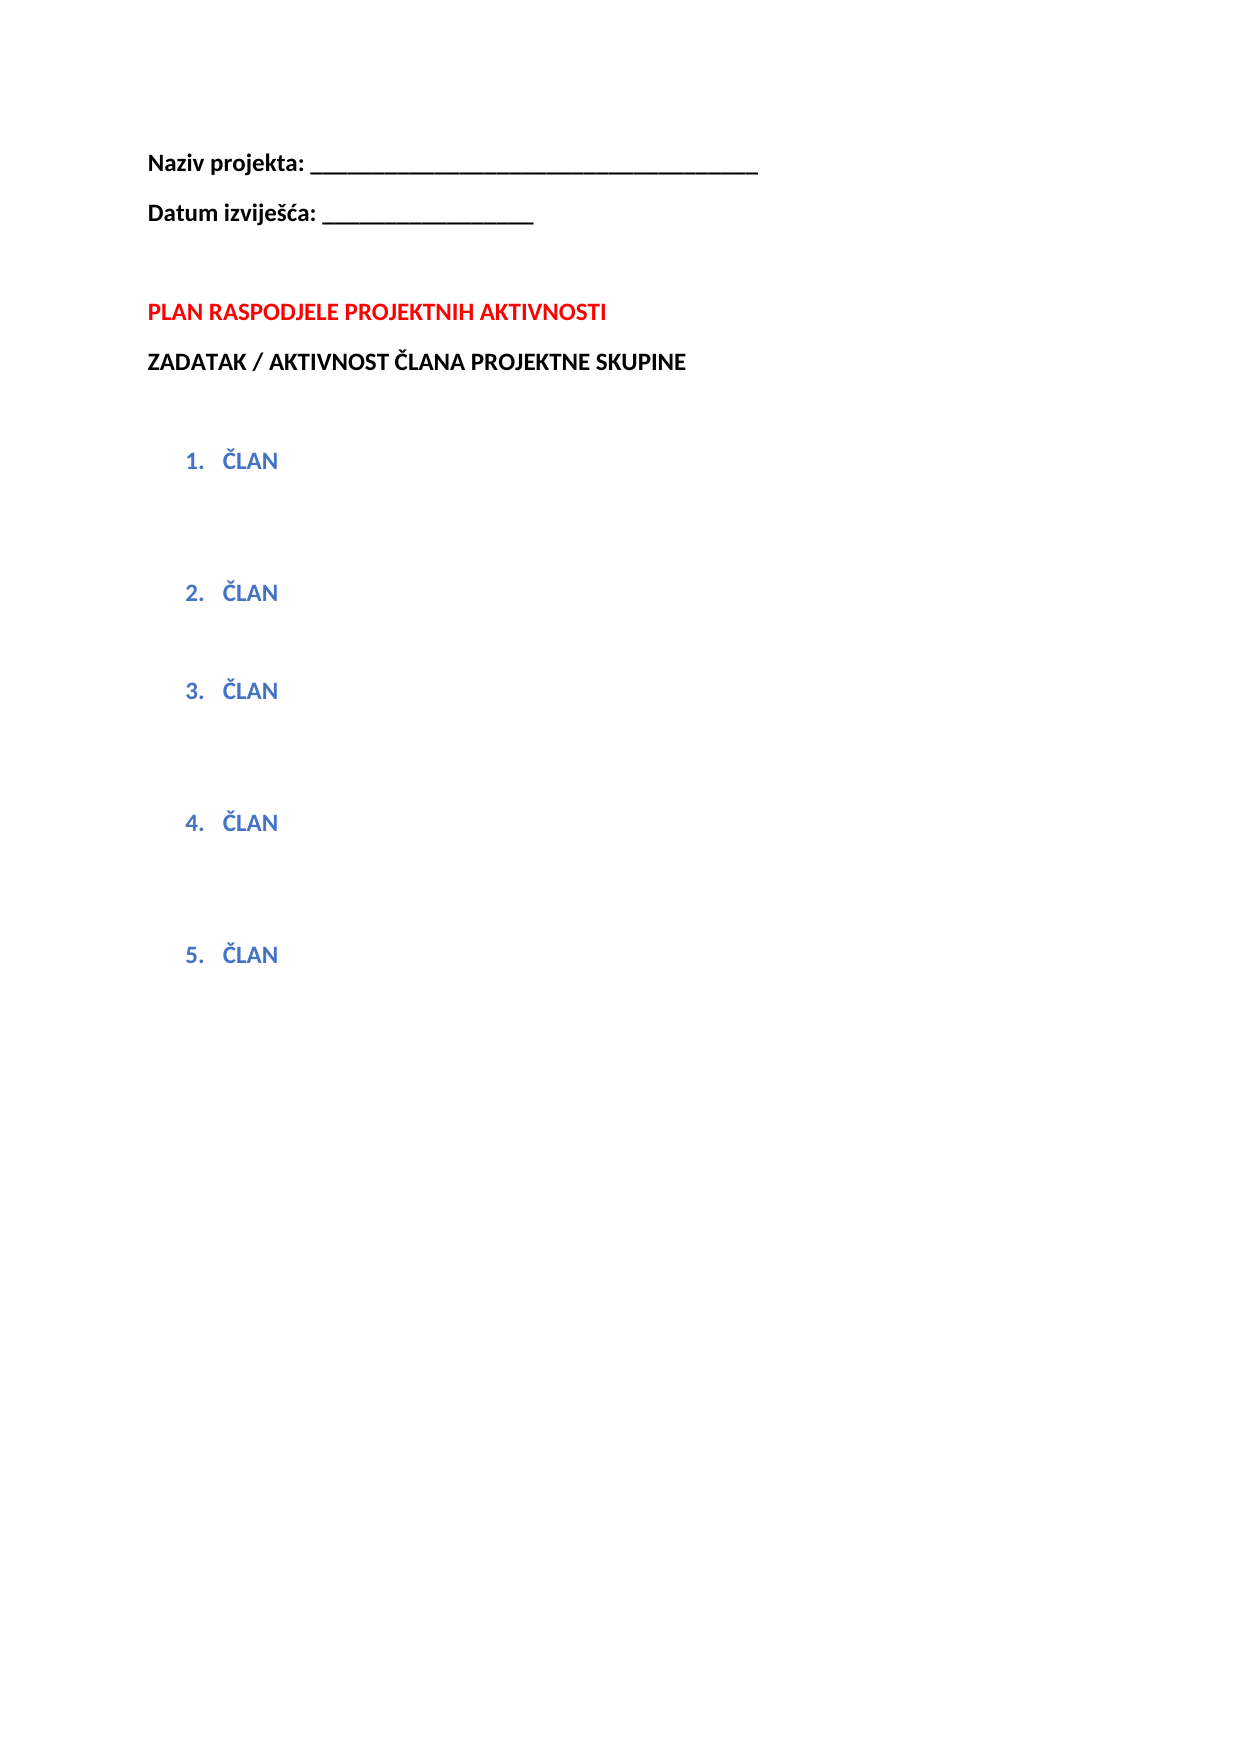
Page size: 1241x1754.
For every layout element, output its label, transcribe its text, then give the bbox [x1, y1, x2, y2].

text Naziv projekta: ____________________________________ [148, 148, 1093, 178]
list ČLAN [185, 445, 1093, 476]
list ČLAN [185, 577, 1093, 607]
list ČLAN [185, 939, 1093, 969]
text PLAN RASPODJELE PROJEKTNIH AKTIVNOSTI [148, 296, 1093, 327]
list ČLAN [185, 807, 1093, 838]
text ZADATAK / AKTIVNOST ČLANA PROJEKTNE SKUPINE [148, 346, 1093, 376]
list ČLAN [185, 676, 1093, 706]
text Datum izviješća: _________________ [148, 197, 1093, 228]
